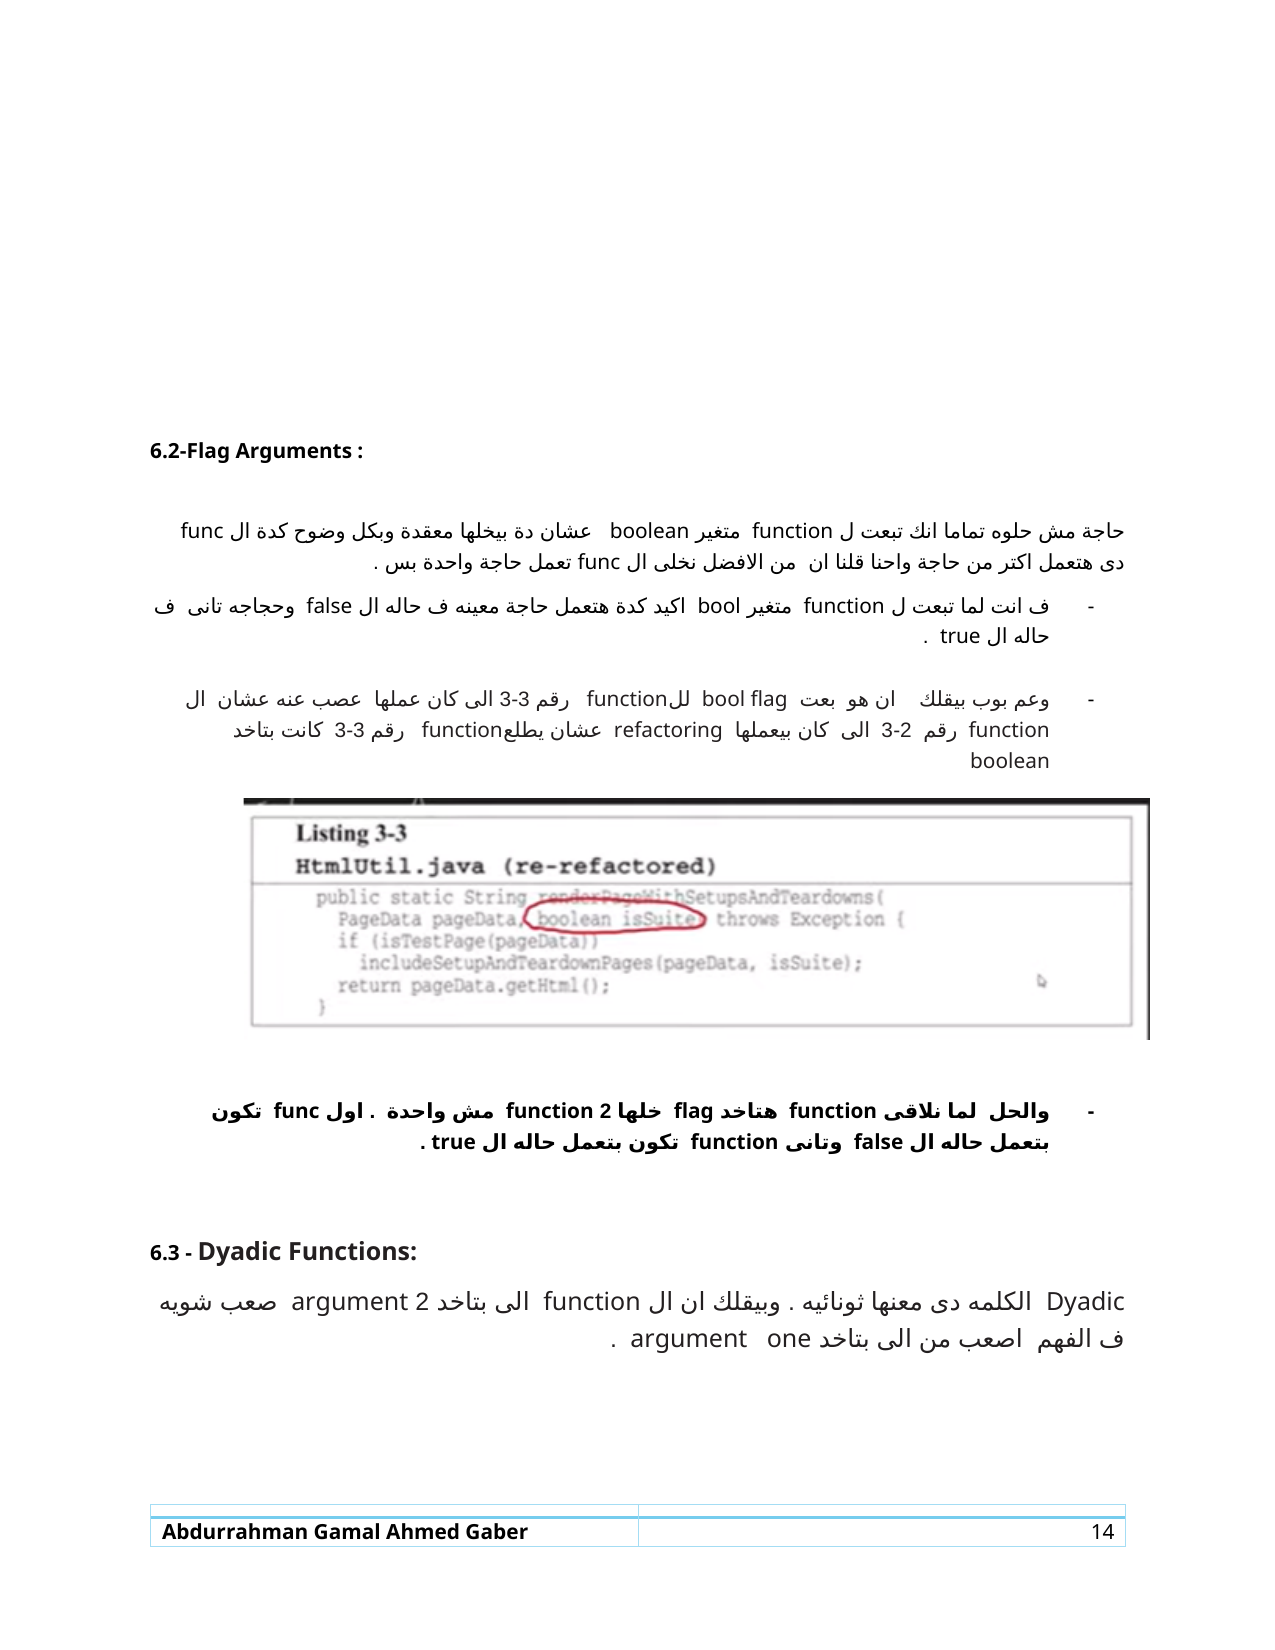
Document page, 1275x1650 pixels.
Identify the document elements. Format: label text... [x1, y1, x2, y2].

list ف انت لما تبعت ل function متغير bool اكيد كدة هتعمل حاجة معينه ف حاله ال false وحجاجه تانى ف حاله ال true . [150, 591, 1087, 650]
list وعم بوب بيقلك ان هو بعت bool flag للfunction رقم 3-3 الى كان عملها عصب عنه عشان الfunction رقم 2-3 الى كان بيعملها refactoring عشان يطلعfunction رقم 3-3 كانت بتاخد boolean [150, 684, 1087, 775]
text حاجة مش حلوه تماما انك تبعت ل function متغير boolean عشان دة بيخلها معقدة وبكل وضوح كدة ال func دى هتعمل اكتر من حاجة واحنا قلنا ان من الافضل نخلى ال func تعمل حاجة واحدة بس . [150, 516, 1125, 576]
subtitle 6.3 - Dyadic Functions: [150, 1234, 1125, 1268]
subtitle 6.2-Flag Arguments : [150, 437, 1125, 465]
list والحل لما نلاقى function هتاخد flag خلها 2 function مش واحدة . اول func تكون بتعمل حاله ال false وتانى function تكون بتعمل حاله ال true . [150, 1097, 1087, 1156]
text Dyadic الكلمه دى معنها ثونائيه . وبيقلك ان ال function الى بتاخد 2 argument صعب شويه ف الفهم اصعب من الى بتاخد argument one . [150, 1284, 1125, 1354]
picture [243, 798, 1150, 1040]
